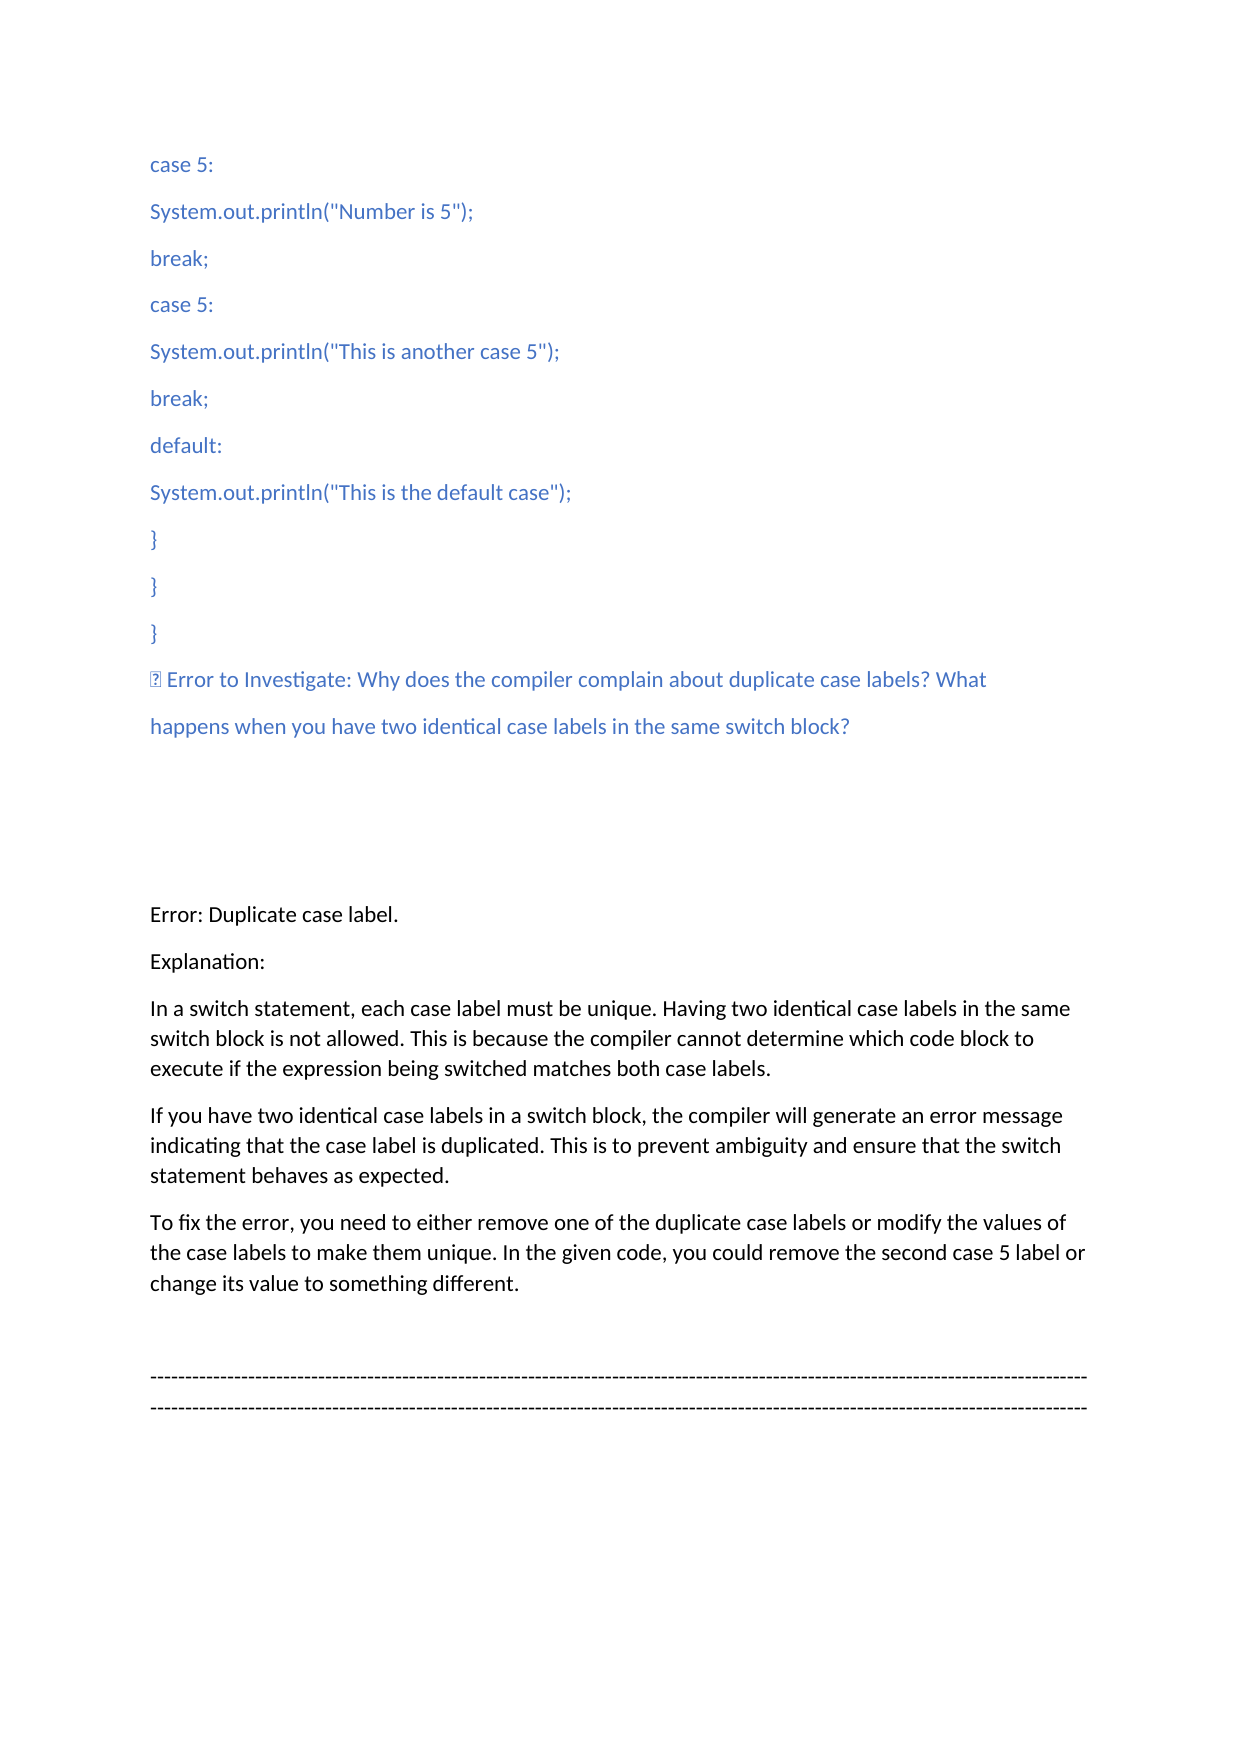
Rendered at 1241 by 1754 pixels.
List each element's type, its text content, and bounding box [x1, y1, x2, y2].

text } [150, 525, 1090, 553]
text In a switch statement, each case label must be unique. Having two identical case labels in the same switch block is not allowed. This is because the compiler cannot determine which code block to execute if the expression being switched matches both case labels. [150, 994, 1090, 1082]
text Error: Duplicate case label. [150, 900, 1090, 928]
text } [150, 619, 1090, 647]
text break; [150, 244, 1090, 272]
text  Error to Investigate: Why does the compiler complain about duplicate case labels? What [150, 666, 1090, 694]
text Explanation: [150, 947, 1090, 975]
text break; [150, 384, 1090, 412]
text case 5: [150, 291, 1090, 319]
text case 5: [150, 150, 1090, 178]
text default: [150, 431, 1090, 459]
text System.out.println("This is another case 5"); [150, 337, 1090, 366]
text happens when you have two identical case labels in the same switch block? [150, 712, 1090, 741]
text } [150, 572, 1090, 600]
text ---------------------------------------------------------------------------------------------------------------------------------------------------------------------------------------------------------------------------------------------------------------------------- [150, 1362, 1090, 1421]
text If you have two identical case labels in a switch block, the compiler will generate an error message indicating that the case label is duplicated. This is to prevent ambiguity and ensure that the switch statement behaves as expected. [150, 1101, 1090, 1189]
text To fix the error, you need to either remove one of the duplicate case labels or modify the values of the case labels to make them unique. In the given code, you could remove the second case 5 label or change its value to something different. [150, 1208, 1090, 1297]
text System.out.println("Number is 5"); [150, 197, 1090, 225]
text System.out.println("This is the default case"); [150, 478, 1090, 506]
